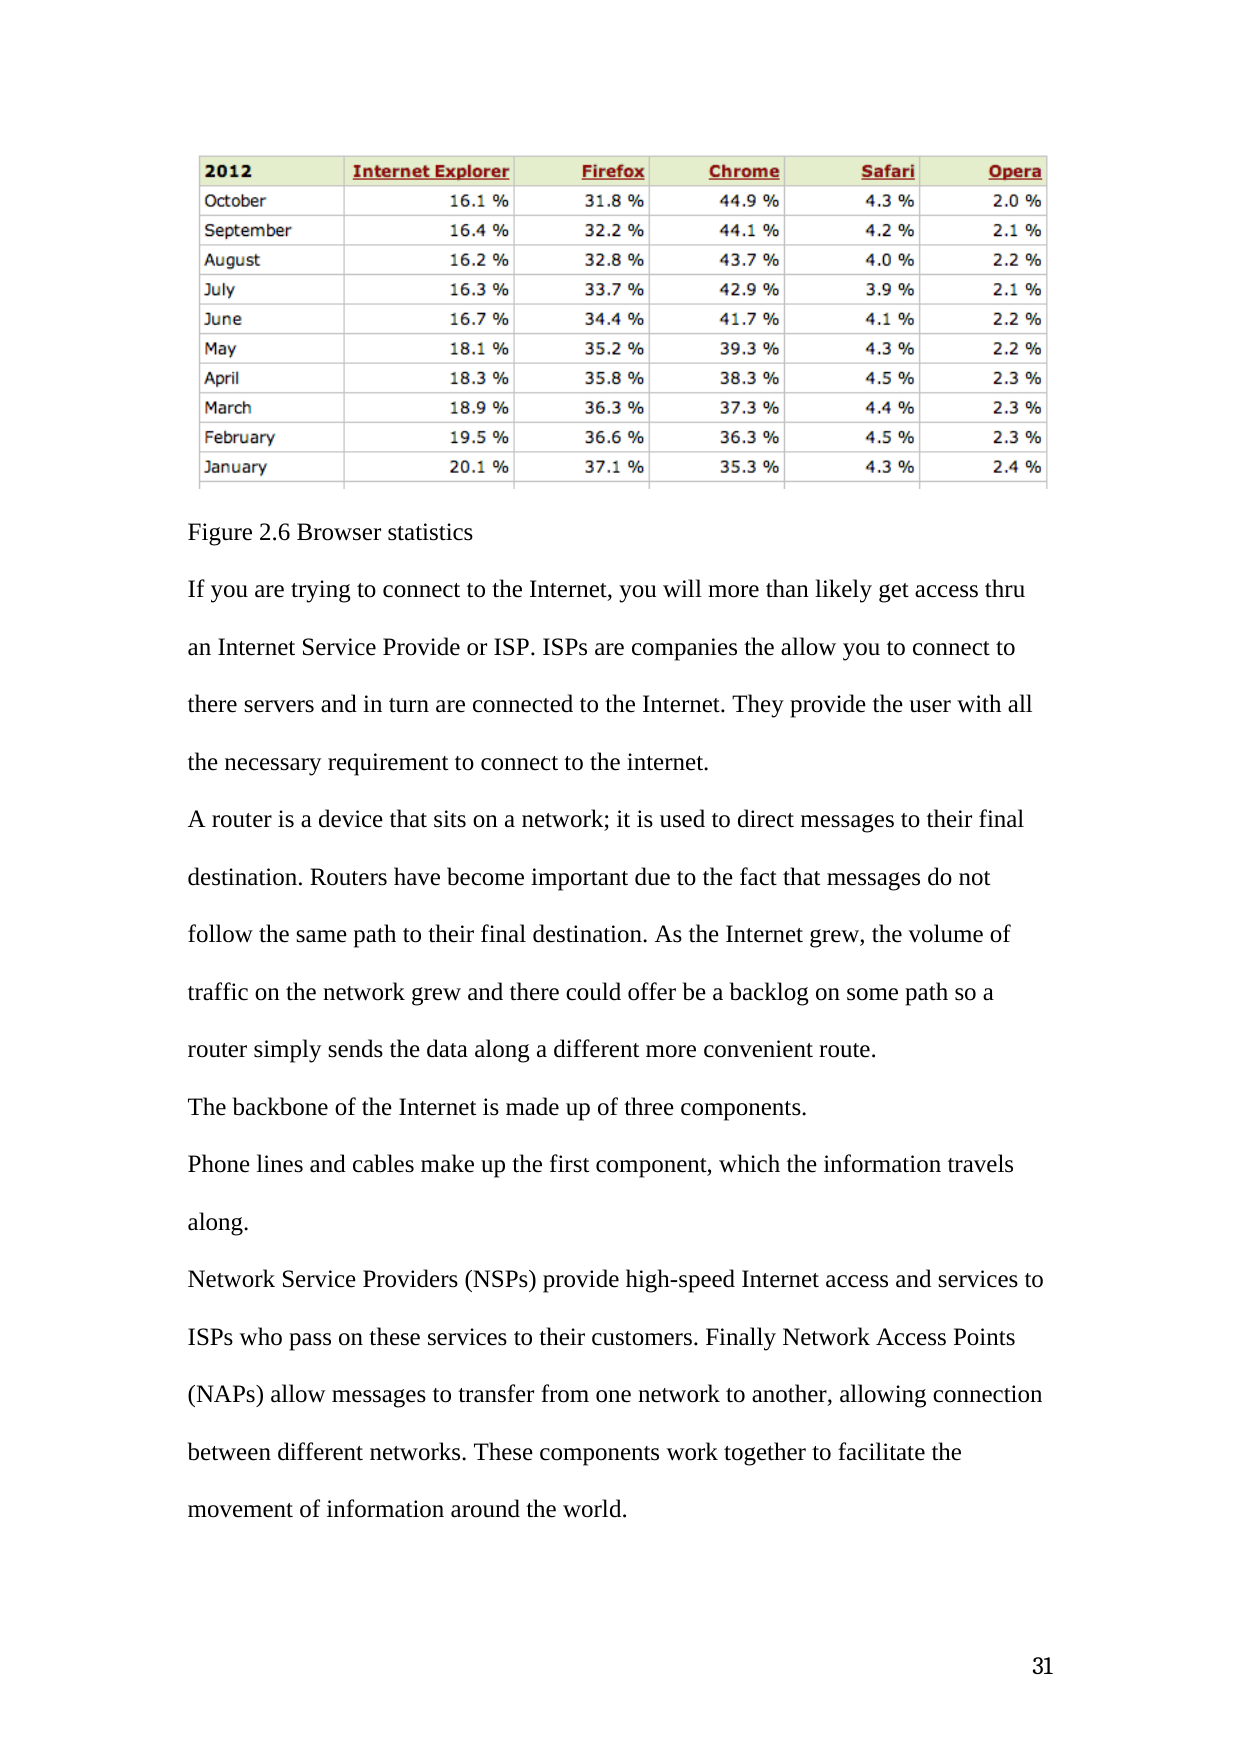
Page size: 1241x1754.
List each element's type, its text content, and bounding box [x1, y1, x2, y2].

text If you are trying to connect to the Internet, you will more than likely get access thru an Internet Service Provide or ISP. ISPs are companies the allow you to connect to there servers and in turn are connected to the Internet. They provide the user with all the necessary requirement to connect to the internet. [187, 574, 1053, 776]
text The backbone of the Internet is made up of three components. [187, 1092, 1053, 1121]
picture [187, 150, 1053, 489]
text A router is a device that sits on a network; it is used to direct messages to their final destination. Routers have become important due to the fact that messages do not follow the same path to their final destination. As the Internet grew, the volume of traffic on the network grew and there could offer be a backlog on some path so a router simply sends the data along a different more convenient route. [187, 804, 1053, 1063]
text Figure 2.6 Browser statistics [187, 517, 1053, 546]
text Phone lines and cables make up the first component, which the information travels along. [187, 1149, 1053, 1236]
text Network Service Providers (NSPs) provide high-speed Internet access and services to ISPs who pass on these services to their customers. Finally Network Access Points (NAPs) allow messages to transfer from one network to another, allowing connection between different networks. These components work together to facilitate the movement of information around the world. [187, 1264, 1053, 1523]
